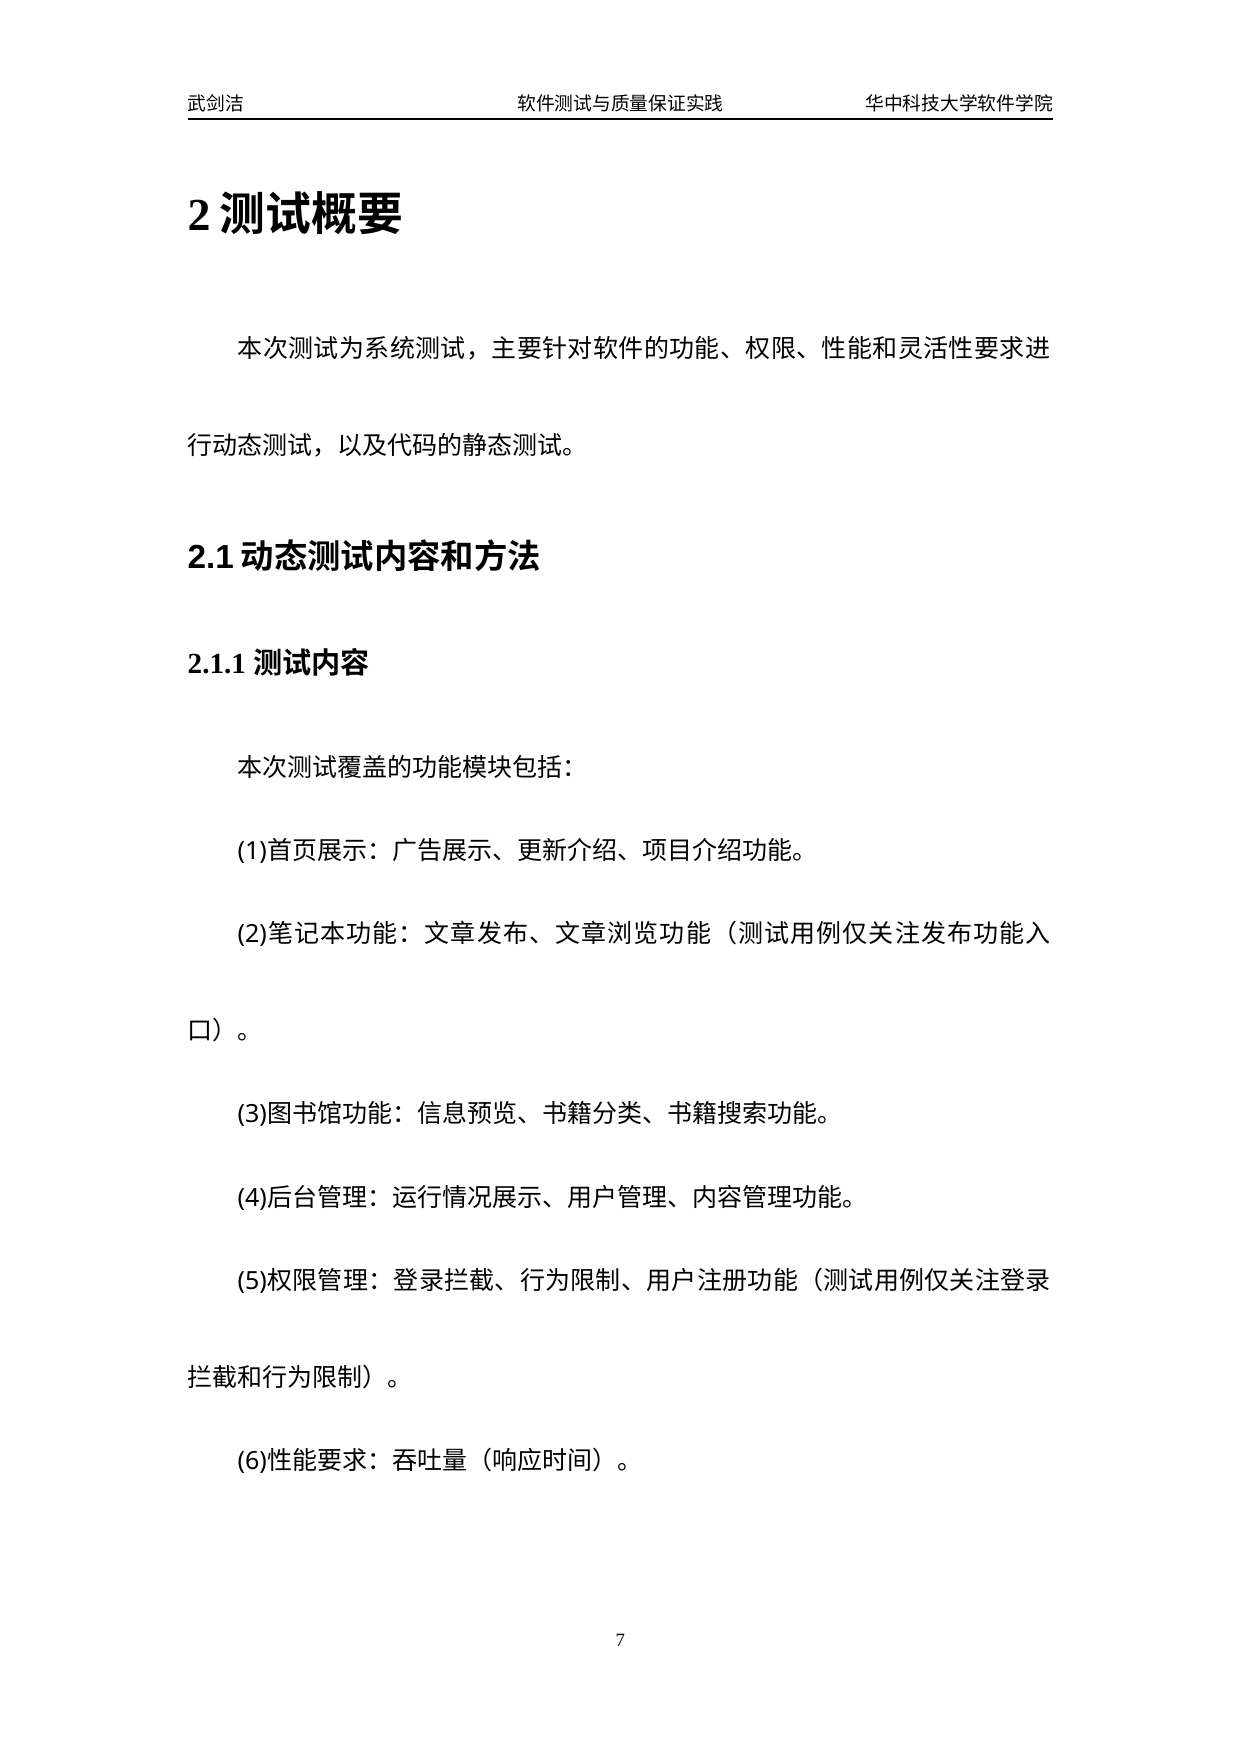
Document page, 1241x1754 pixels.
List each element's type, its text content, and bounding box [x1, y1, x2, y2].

text (2)笔记本功能：文章发布、文章浏览功能（测试用例仅关注发布功能入口）。 [187, 899, 1053, 1061]
text (1)首页展示：广告展示、更新介绍、项目介绍功能。 [187, 816, 1053, 881]
text (5)权限管理：登录拦截、行为限制、用户注册功能（测试用例仅关注登录拦截和行为限制）。 [187, 1246, 1053, 1408]
subtitle 2.1.1 测试内容 [187, 628, 1053, 693]
text 本次测试覆盖的功能模块包括： [187, 733, 1053, 798]
text (6)性能要求：吞吐量（响应时间）。 [187, 1426, 1053, 1491]
subtitle 2测试概要 [187, 162, 1053, 259]
text (3)图书馆功能：信息预览、书籍分类、书籍搜索功能。 [187, 1079, 1053, 1144]
text (4)后台管理：运行情况展示、用户管理、内容管理功能。 [187, 1163, 1053, 1228]
text 本次测试为系统测试，主要针对软件的功能、权限、性能和灵活性要求进行动态测试，以及代码的静态测试。 [187, 314, 1053, 476]
subtitle 2.1动态测试内容和方法 [187, 521, 1053, 586]
